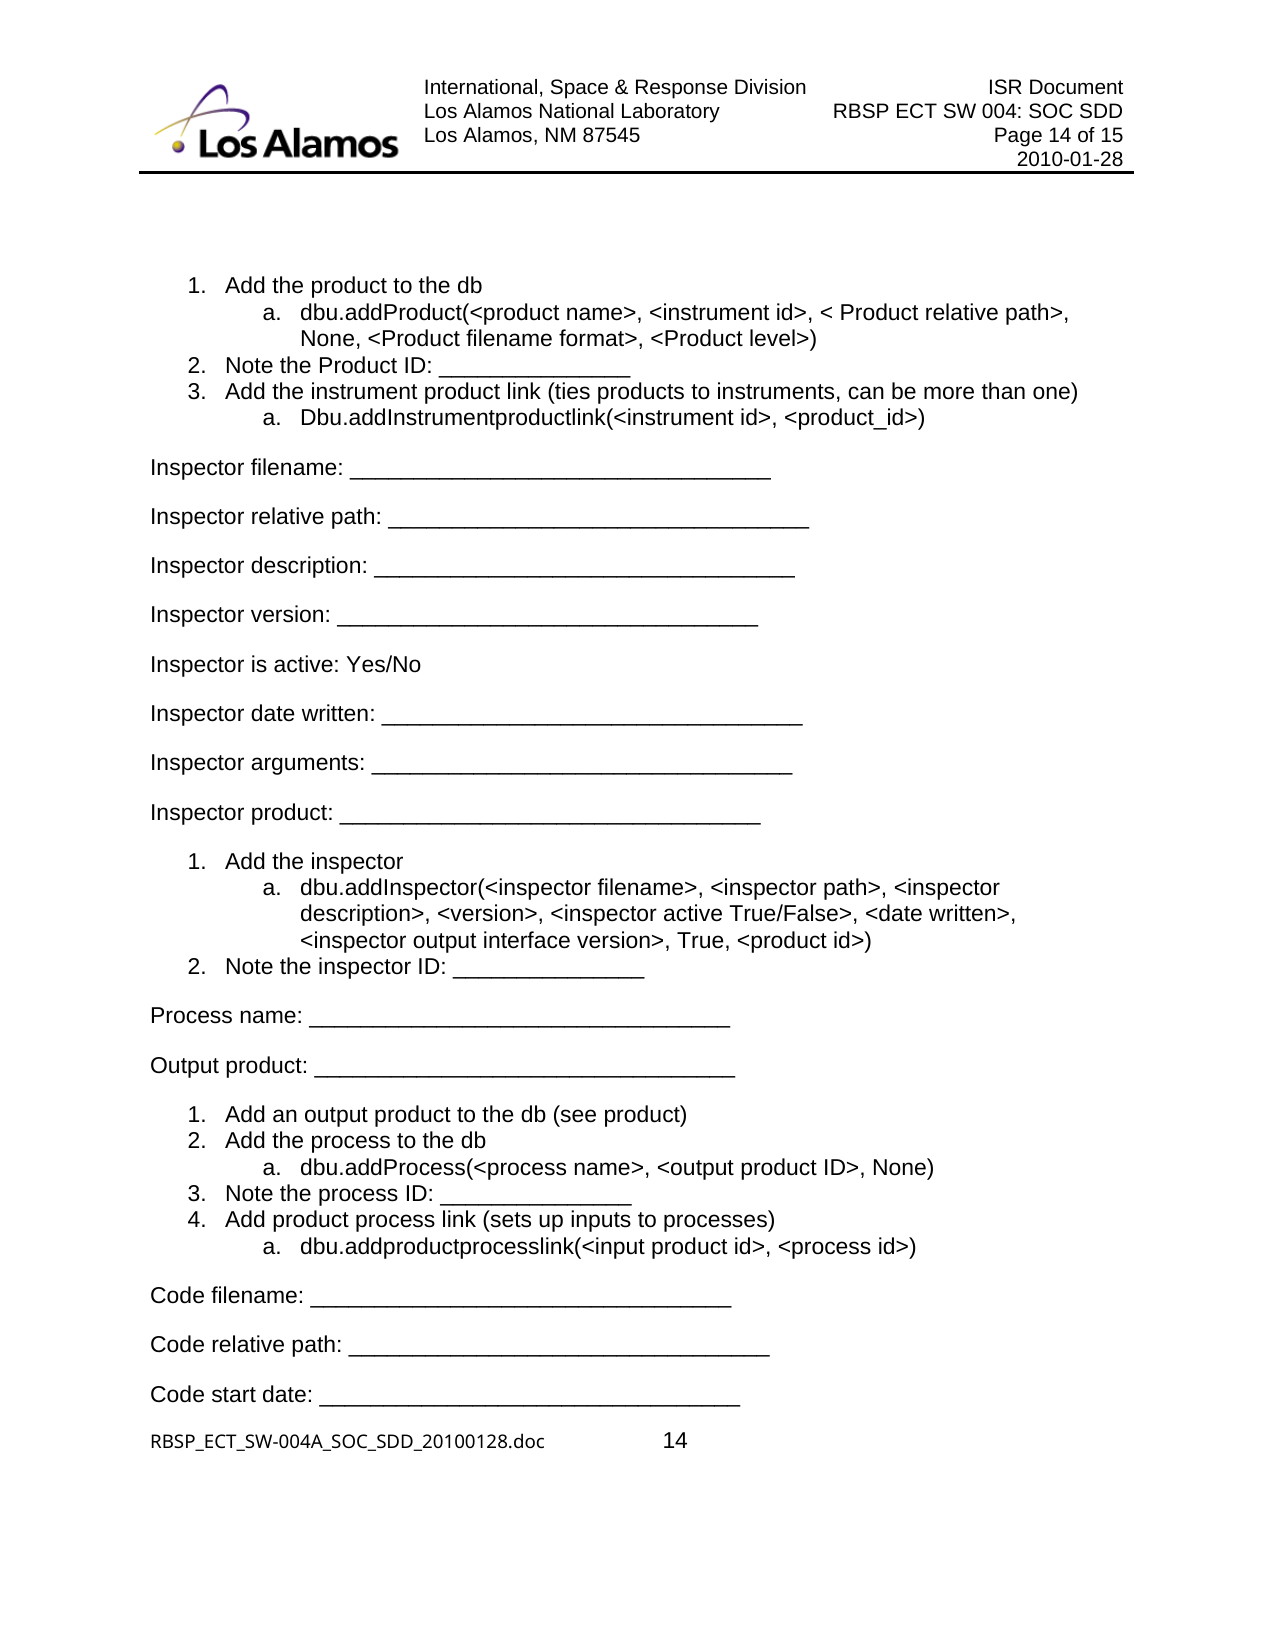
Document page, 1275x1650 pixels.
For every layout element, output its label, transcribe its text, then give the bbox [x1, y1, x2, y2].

picture [151, 81, 406, 164]
list dbu.addProcess(<process name>, <output product ID>, None) [262, 1154, 1125, 1180]
text Inspector date written: _________________________________ [150, 700, 1125, 726]
text Inspector relative path: _________________________________ [150, 503, 1125, 529]
text Inspector arguments: _________________________________ [150, 749, 1125, 776]
text Code relative path: _________________________________ [150, 1331, 1125, 1358]
list Dbu.addInstrumentproductlink(<instrument id>, <product_id>) [262, 404, 1125, 431]
list Add the process to the db [187, 1127, 1125, 1154]
list Add the instrument product link (ties products to instruments, can be more than one) [187, 378, 1125, 404]
text Inspector product: _________________________________ [150, 798, 1125, 825]
list Note the inspector ID: _______________ [187, 953, 1125, 979]
text Inspector description: _________________________________ [150, 552, 1125, 578]
list Add the product to the db [187, 272, 1125, 299]
text Code filename: _________________________________ [150, 1282, 1125, 1308]
text Inspector filename: _________________________________ [150, 453, 1125, 480]
text Inspector is active: Yes/No [150, 651, 1125, 677]
list Add product process link (sets up inputs to processes) [187, 1206, 1125, 1233]
list dbu.addProduct(<product name>, <instrument id>, < Product relative path>, None, <Product filename format>, <Product level>) [262, 299, 1125, 352]
list Note the Product ID: _______________ [187, 352, 1125, 378]
list Add an output product to the db (see product) [187, 1101, 1125, 1127]
list dbu.addInspector(<inspector filename>, <inspector path>, <inspector description>, <version>, <inspector active True/False>, <date written>, <inspector output interface version>, True, <product id>) [262, 874, 1125, 953]
text Inspector version: _________________________________ [150, 601, 1125, 628]
list Add the inspector [187, 848, 1125, 874]
list dbu.addproductprocesslink(<input product id>, <process id>) [262, 1233, 1125, 1259]
text Output product: _________________________________ [150, 1052, 1125, 1078]
text Process name: _________________________________ [150, 1002, 1125, 1029]
text Code start date: _________________________________ [150, 1381, 1125, 1407]
list Note the process ID: _______________ [187, 1180, 1125, 1206]
